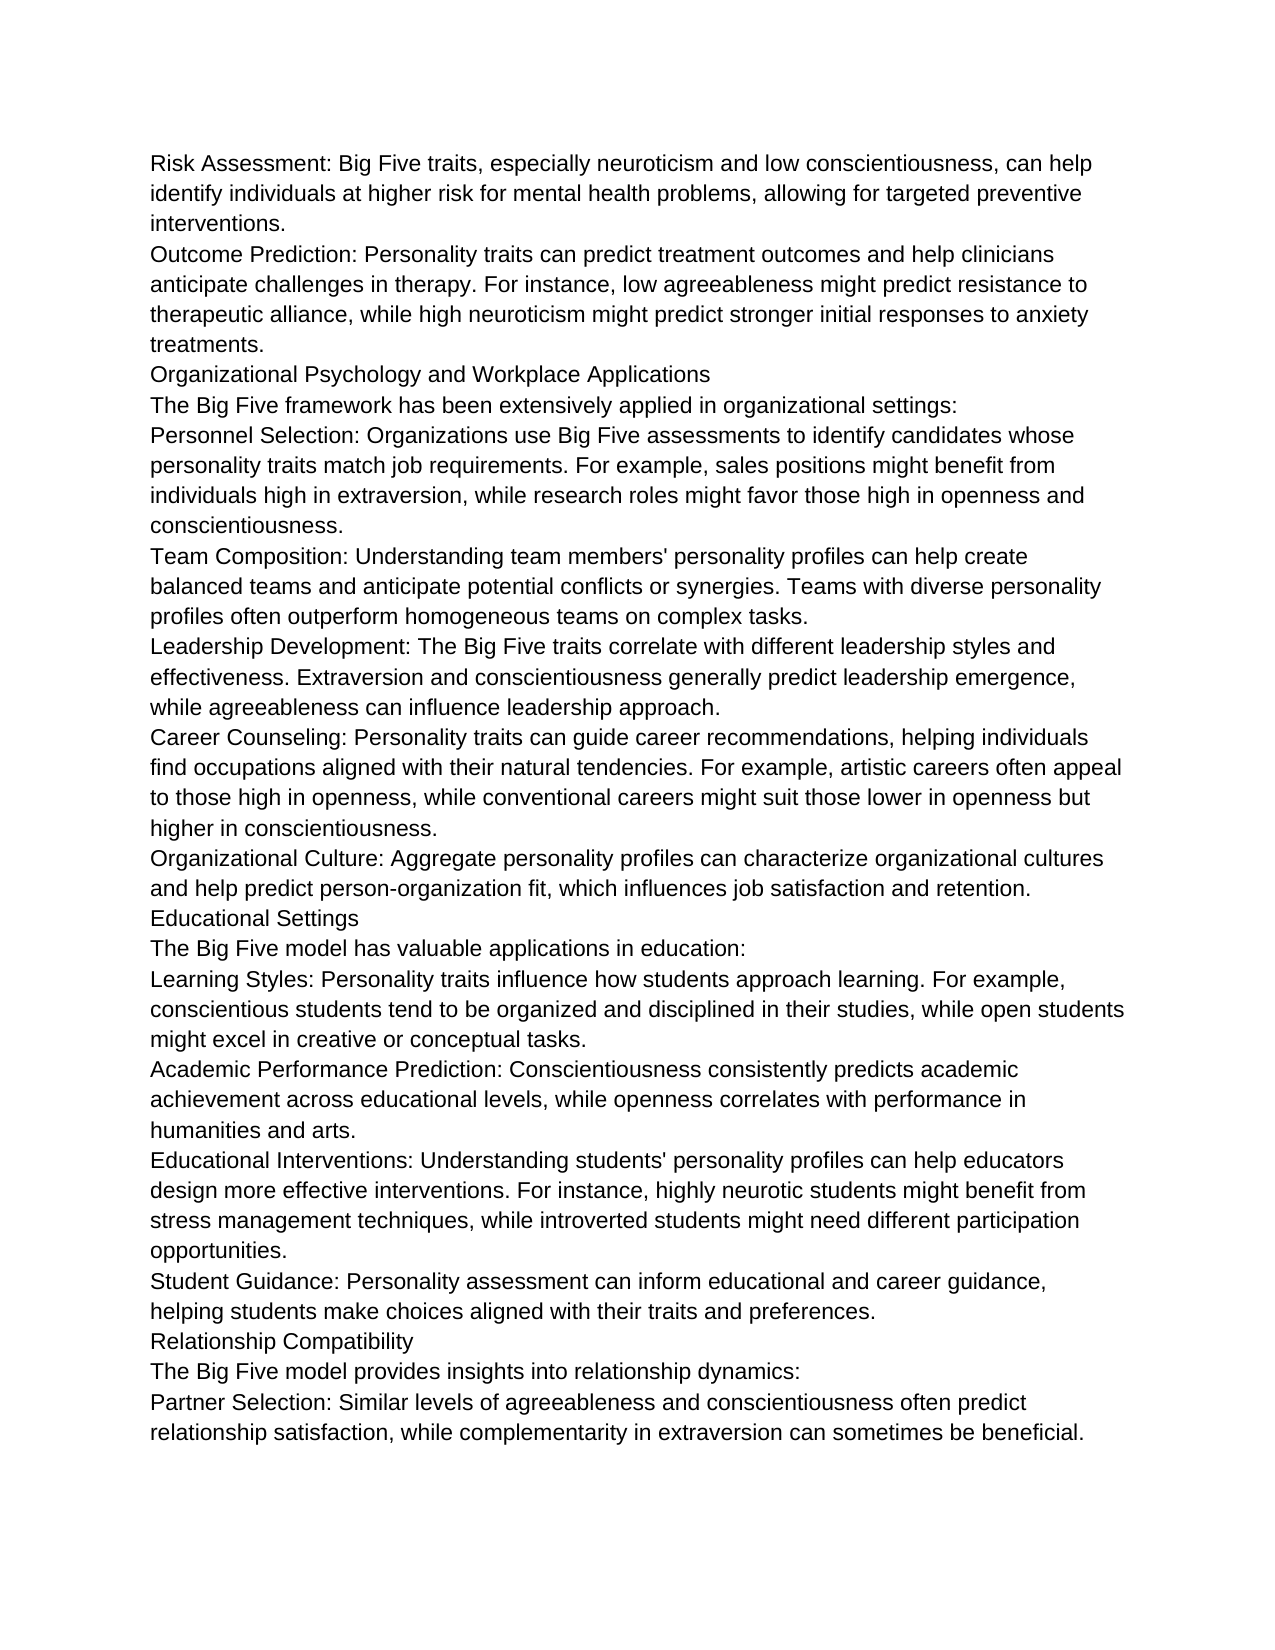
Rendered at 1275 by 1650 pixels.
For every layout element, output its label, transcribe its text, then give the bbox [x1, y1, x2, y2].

text Risk Assessment: Big Five traits, especially neuroticism and low conscientiousness, can help identify individuals at higher risk for mental health problems, allowing for targeted preventive interventions. [150, 150, 1125, 237]
text Educational Settings [150, 905, 1125, 932]
text Learning Styles: Personality traits influence how students approach learning. For example, conscientious students tend to be organized and disciplined in their studies, while open students might excel in creative or conceptual tasks. [150, 966, 1125, 1052]
text Organizational Culture: Aggregate personality profiles can characterize organizational cultures and help predict person-organization fit, which influences job satisfaction and retention. [150, 845, 1125, 901]
text Career Counseling: Personality traits can guide career recommendations, helping individuals find occupations aligned with their natural tendencies. For example, artistic careers often appeal to those high in openness, while conventional careers might suit those lower in openness but higher in conscientiousness. [150, 724, 1125, 841]
text Organizational Psychology and Workplace Applications [150, 361, 1125, 388]
text Educational Interventions: Understanding students' personality profiles can help educators design more effective interventions. For instance, highly neurotic students might benefit from stress management techniques, while introverted students might need different participation opportunities. [150, 1147, 1125, 1264]
text The Big Five framework has been extensively applied in organizational settings: [150, 392, 1125, 418]
text Leadership Development: The Big Five traits correlate with different leadership styles and effectiveness. Extraversion and conscientiousness generally predict leadership emergence, while agreeableness can influence leadership approach. [150, 633, 1125, 720]
text Relationship Compatibility [150, 1328, 1125, 1354]
text Team Composition: Understanding team members' personality profiles can help create balanced teams and anticipate potential conflicts or synergies. Teams with diverse personality profiles often outperform homogeneous teams on complex tasks. [150, 543, 1125, 629]
text Personnel Selection: Organizations use Big Five assessments to identify candidates whose personality traits match job requirements. For example, sales positions might benefit from individuals high in extraversion, while research roles might favor those high in openness and conscientiousness. [150, 422, 1125, 539]
text Student Guidance: Personality assessment can inform educational and career guidance, helping students make choices aligned with their traits and preferences. [150, 1268, 1125, 1324]
text Partner Selection: Similar levels of agreeableness and conscientiousness often predict relationship satisfaction, while complementarity in extraversion can sometimes be beneficial. [150, 1388, 1125, 1445]
text The Big Five model has valuable applications in education: [150, 935, 1125, 962]
text Outcome Prediction: Personality traits can predict treatment outcomes and help clinicians anticipate challenges in therapy. For instance, low agreeableness might predict resistance to therapeutic alliance, while high neuroticism might predict stronger initial responses to anxiety treatments. [150, 241, 1125, 358]
text The Big Five model provides insights into relationship dynamics: [150, 1358, 1125, 1385]
text Academic Performance Prediction: Conscientiousness consistently predicts academic achievement across educational levels, while openness correlates with performance in humanities and arts. [150, 1056, 1125, 1143]
